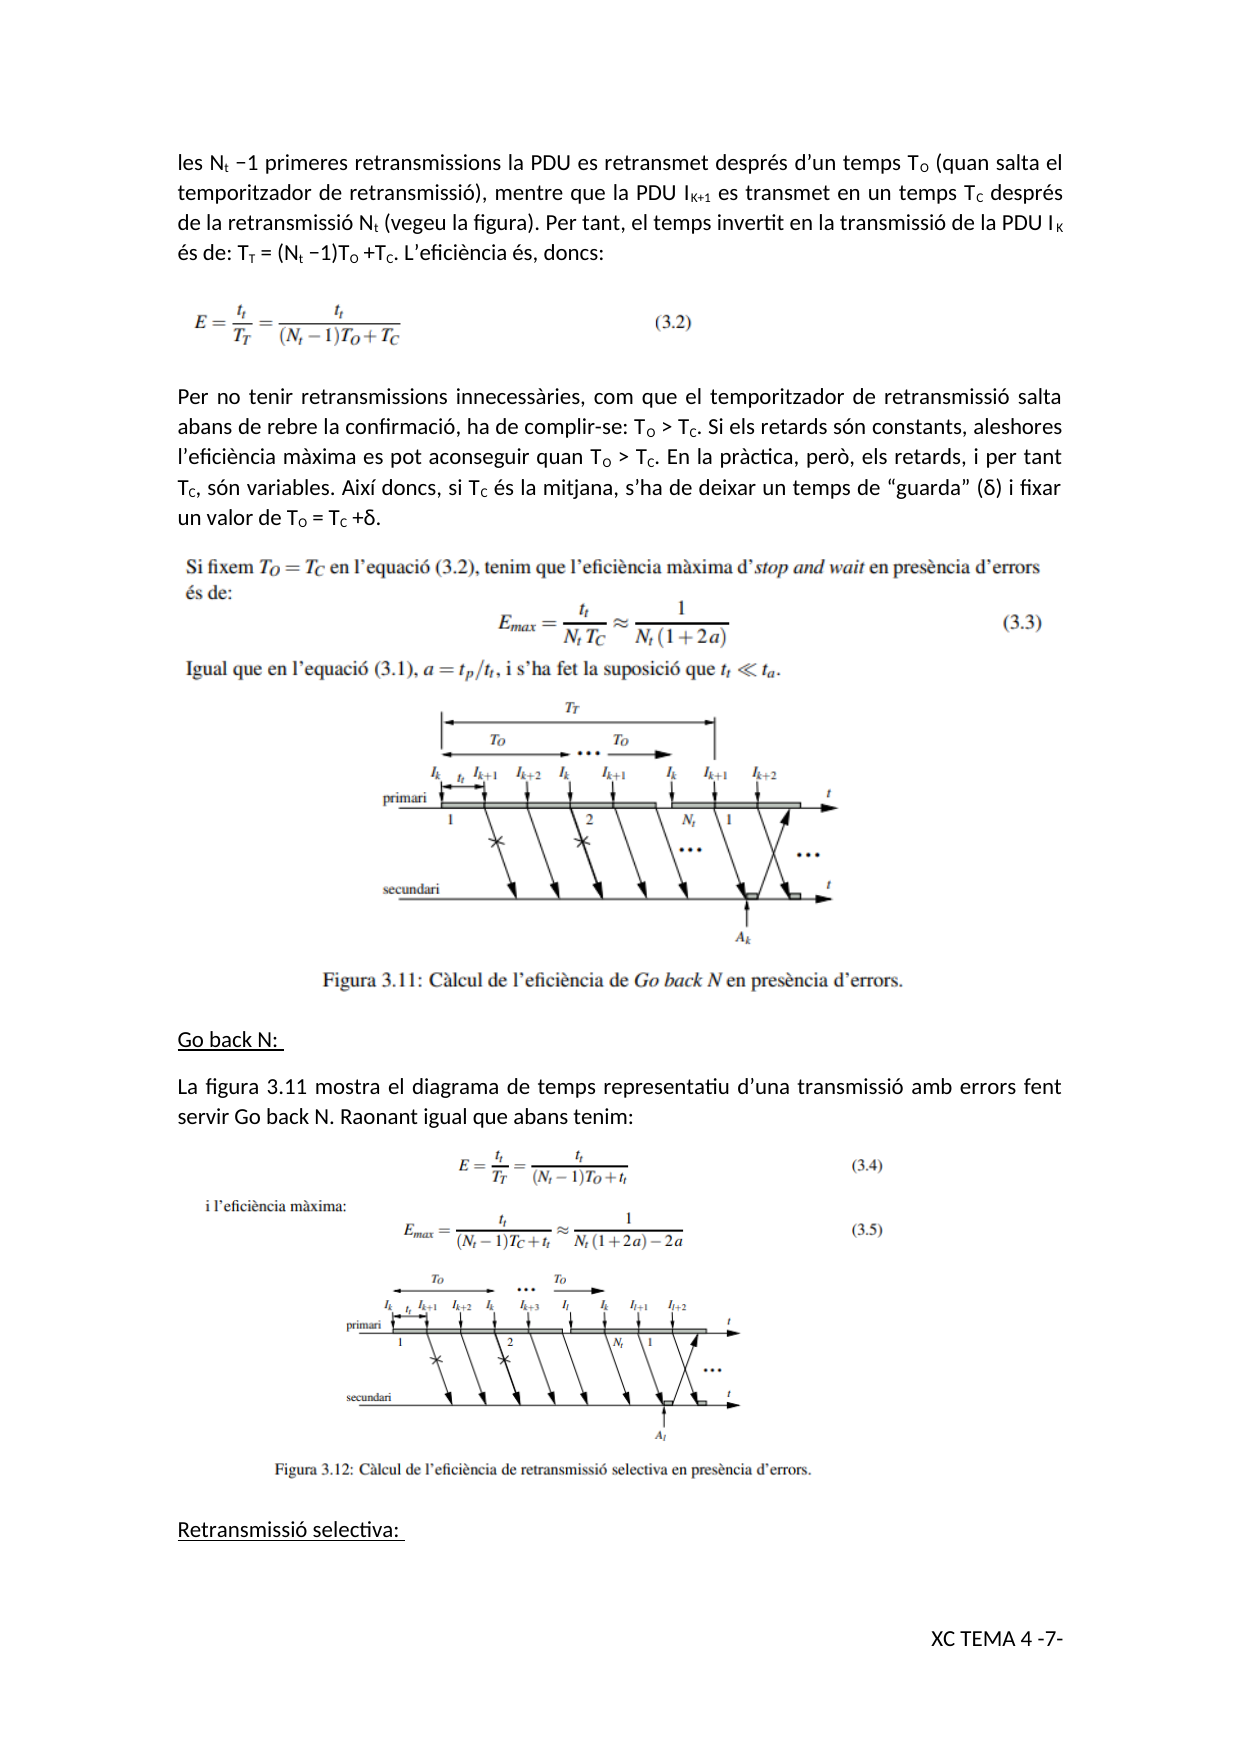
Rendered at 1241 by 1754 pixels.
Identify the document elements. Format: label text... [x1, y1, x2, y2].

picture [177, 285, 701, 364]
picture [177, 549, 1063, 1006]
text Go back N: [177, 1025, 1063, 1053]
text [177, 148, 1063, 266]
text La figura 3.11 mostra el diagrama de temps representatiu d’una transmissió amb errors fent servir Go back N. Raonant igual que abans tenim: [177, 1072, 1063, 1130]
picture [177, 1148, 901, 1497]
text Retransmissió selectiva: [177, 1516, 1063, 1543]
text Per no tenir retransmissions innecessàries, com que el temporitzador de retransmissió salta abans de rebre la confirmació, ha de complir-se: TO > TC. Si els retards són constants, aleshores l’eficiència màxima es pot aconseguir quan TO > TC. En la pràctica, però, els retards, i per tant TC, són variables. Així doncs, si TC és la mitjana, s’ha de deixar un temps de “guarda” (δ) i fixar un valor de TO = TC +δ. [177, 382, 1063, 531]
